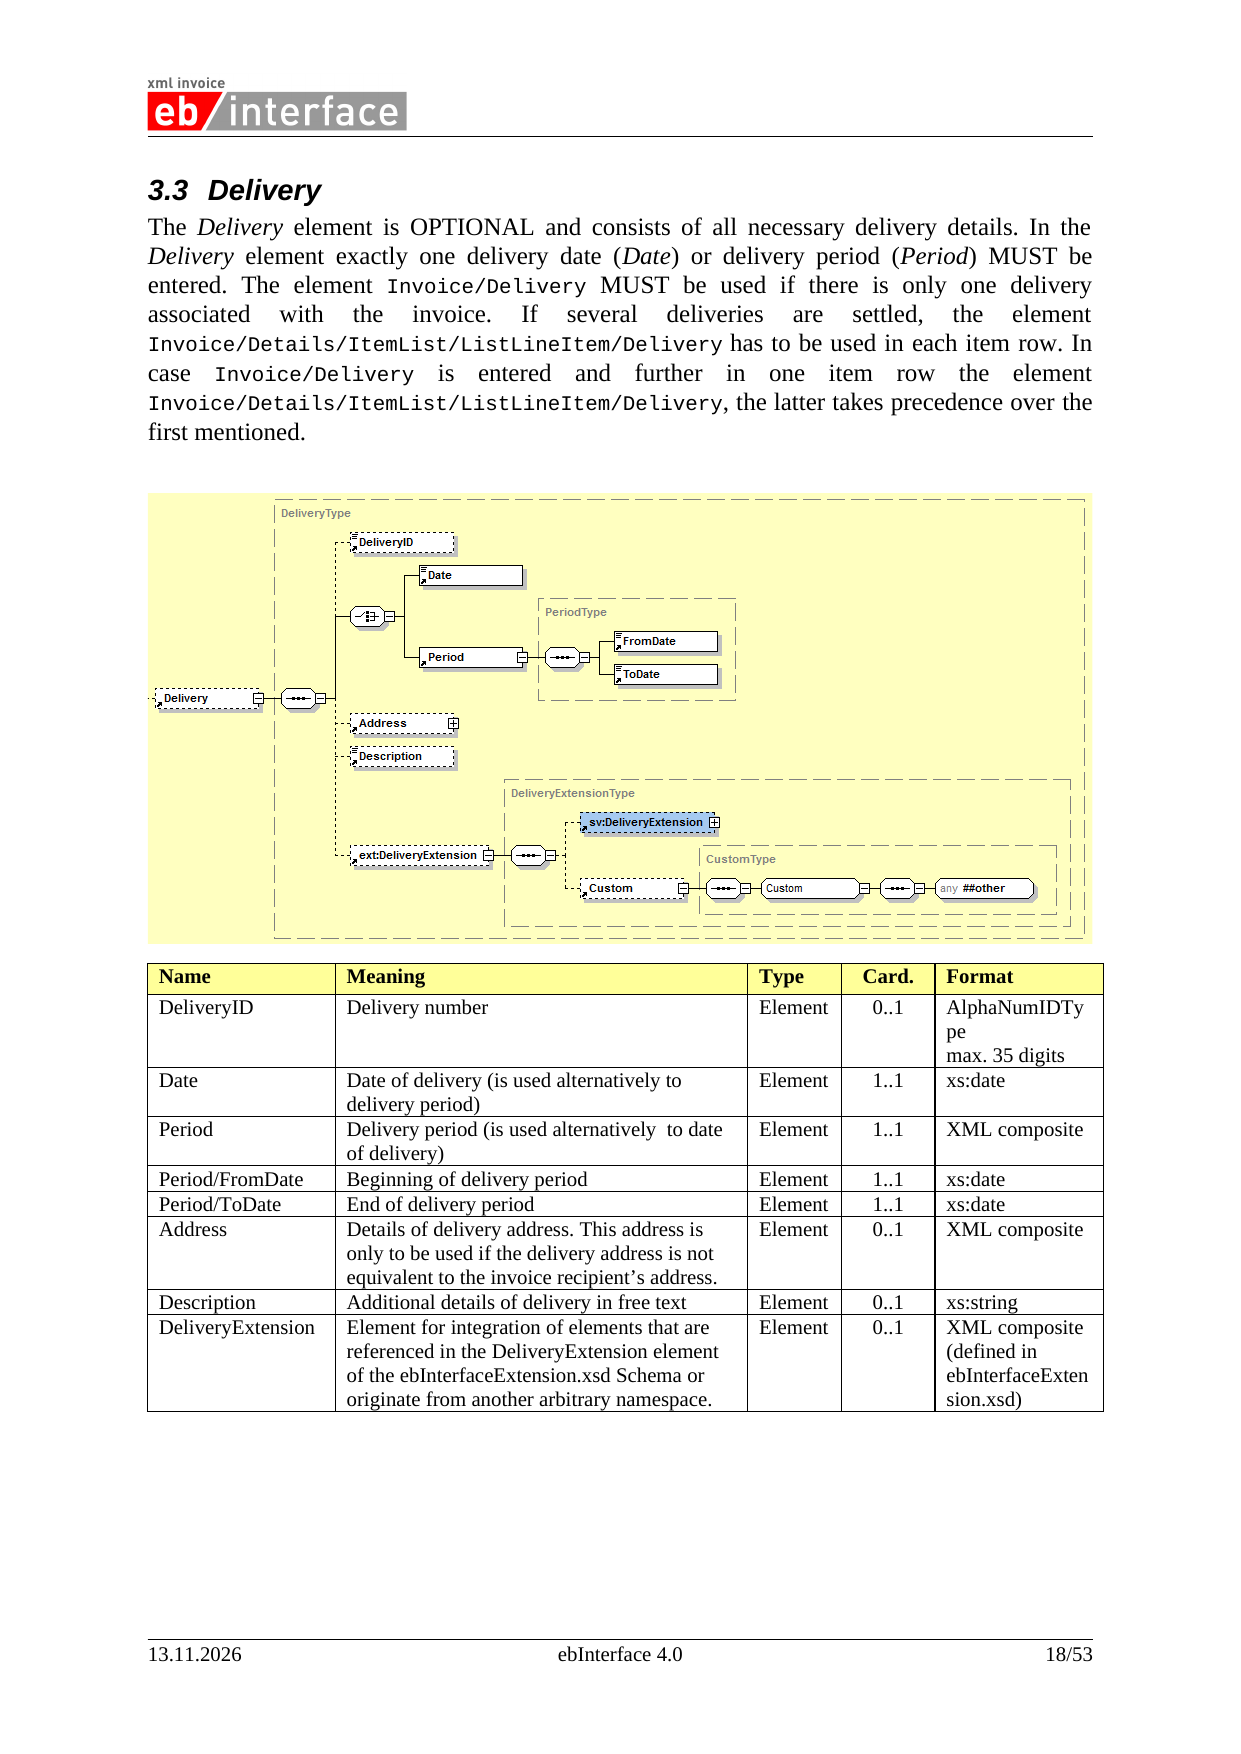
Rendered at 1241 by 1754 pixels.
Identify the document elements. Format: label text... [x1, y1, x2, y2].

table_cell xs:date [936, 1192, 1103, 1216]
table_cell Element [748, 1068, 841, 1116]
table_cell Element [748, 1290, 841, 1314]
table_header Type [748, 964, 841, 994]
table_cell XML composite [936, 1117, 1103, 1165]
table_cell xs:string [936, 1290, 1103, 1314]
table_cell Description [148, 1290, 335, 1314]
text The Delivery element is OPTIONAL and consists of all necessary delivery details. In the Delivery element exactly one delivery date (Date) or delivery period (Period) MUST be entered. The element Invoice/Delivery MUST be used if there is only one delivery associated with the invoice. If several deliveries are settled, the element Invoice/Details/ItemList/ListLineItem/Delivery has to be used in each item row. In case Invoice/Delivery is entered and further in one item row the element Invoice/Details/ItemList/ListLineItem/Delivery, the latter takes precedence over the first mentioned. [148, 212, 1093, 446]
table_cell Beginning of delivery period [336, 1166, 747, 1191]
table_cell AlphaNumIDType max. 35 digits [936, 995, 1103, 1067]
table_header Name [148, 964, 335, 994]
table_cell Date of delivery (is used alternatively to delivery period) [336, 1068, 747, 1116]
table_cell XML composite (defined in ebInterfaceExtension.xsd) [936, 1315, 1103, 1411]
picture [147, 73, 407, 134]
table_cell Delivery number [336, 995, 747, 1067]
table_cell 0..1 [842, 995, 934, 1067]
table_header Format [936, 964, 1103, 994]
table_cell 1..1 [842, 1192, 934, 1216]
table_cell DeliveryID [148, 995, 335, 1067]
table_cell Element for integration of elements that are referenced in the DeliveryExtension element of the ebInterfaceExtension.xsd Schema or originate from another arbitrary namespace. [336, 1315, 747, 1411]
table_cell Element [748, 1166, 841, 1191]
table_header Card. [842, 964, 934, 994]
table_cell 0..1 [842, 1290, 934, 1314]
table_cell Additional details of delivery in free text [336, 1290, 747, 1314]
table_cell 1..1 [842, 1166, 934, 1191]
table_cell Element [748, 1192, 841, 1216]
table_cell Details of delivery address. This address is only to be used if the delivery address is not equivalent to the invoice recipient’s address. [336, 1217, 747, 1289]
table_cell DeliveryExtension [148, 1315, 335, 1411]
table_cell Period/ToDate [148, 1192, 335, 1216]
subtitle Delivery [148, 173, 1093, 206]
table_cell Period [148, 1117, 335, 1165]
table_cell Delivery period (is used alternatively to date of delivery) [336, 1117, 747, 1165]
table_cell End of delivery period [336, 1192, 747, 1216]
table_cell xs:date [936, 1166, 1103, 1191]
table_cell 1..1 [842, 1068, 934, 1116]
table_cell Address [148, 1217, 335, 1289]
picture [147, 493, 1093, 944]
table_cell Element [748, 995, 841, 1067]
table_cell Element [748, 1117, 841, 1165]
table_cell Element [748, 1315, 841, 1411]
table_cell 0..1 [842, 1315, 934, 1411]
table_cell xs:date [936, 1068, 1103, 1116]
table_cell Date [148, 1068, 335, 1116]
table_header Meaning [336, 964, 747, 994]
table_cell XML composite [936, 1217, 1103, 1289]
table_cell Period/FromDate [148, 1166, 335, 1191]
table_cell 1..1 [842, 1117, 934, 1165]
table_cell Element [748, 1217, 841, 1289]
table_cell 0..1 [842, 1217, 934, 1289]
